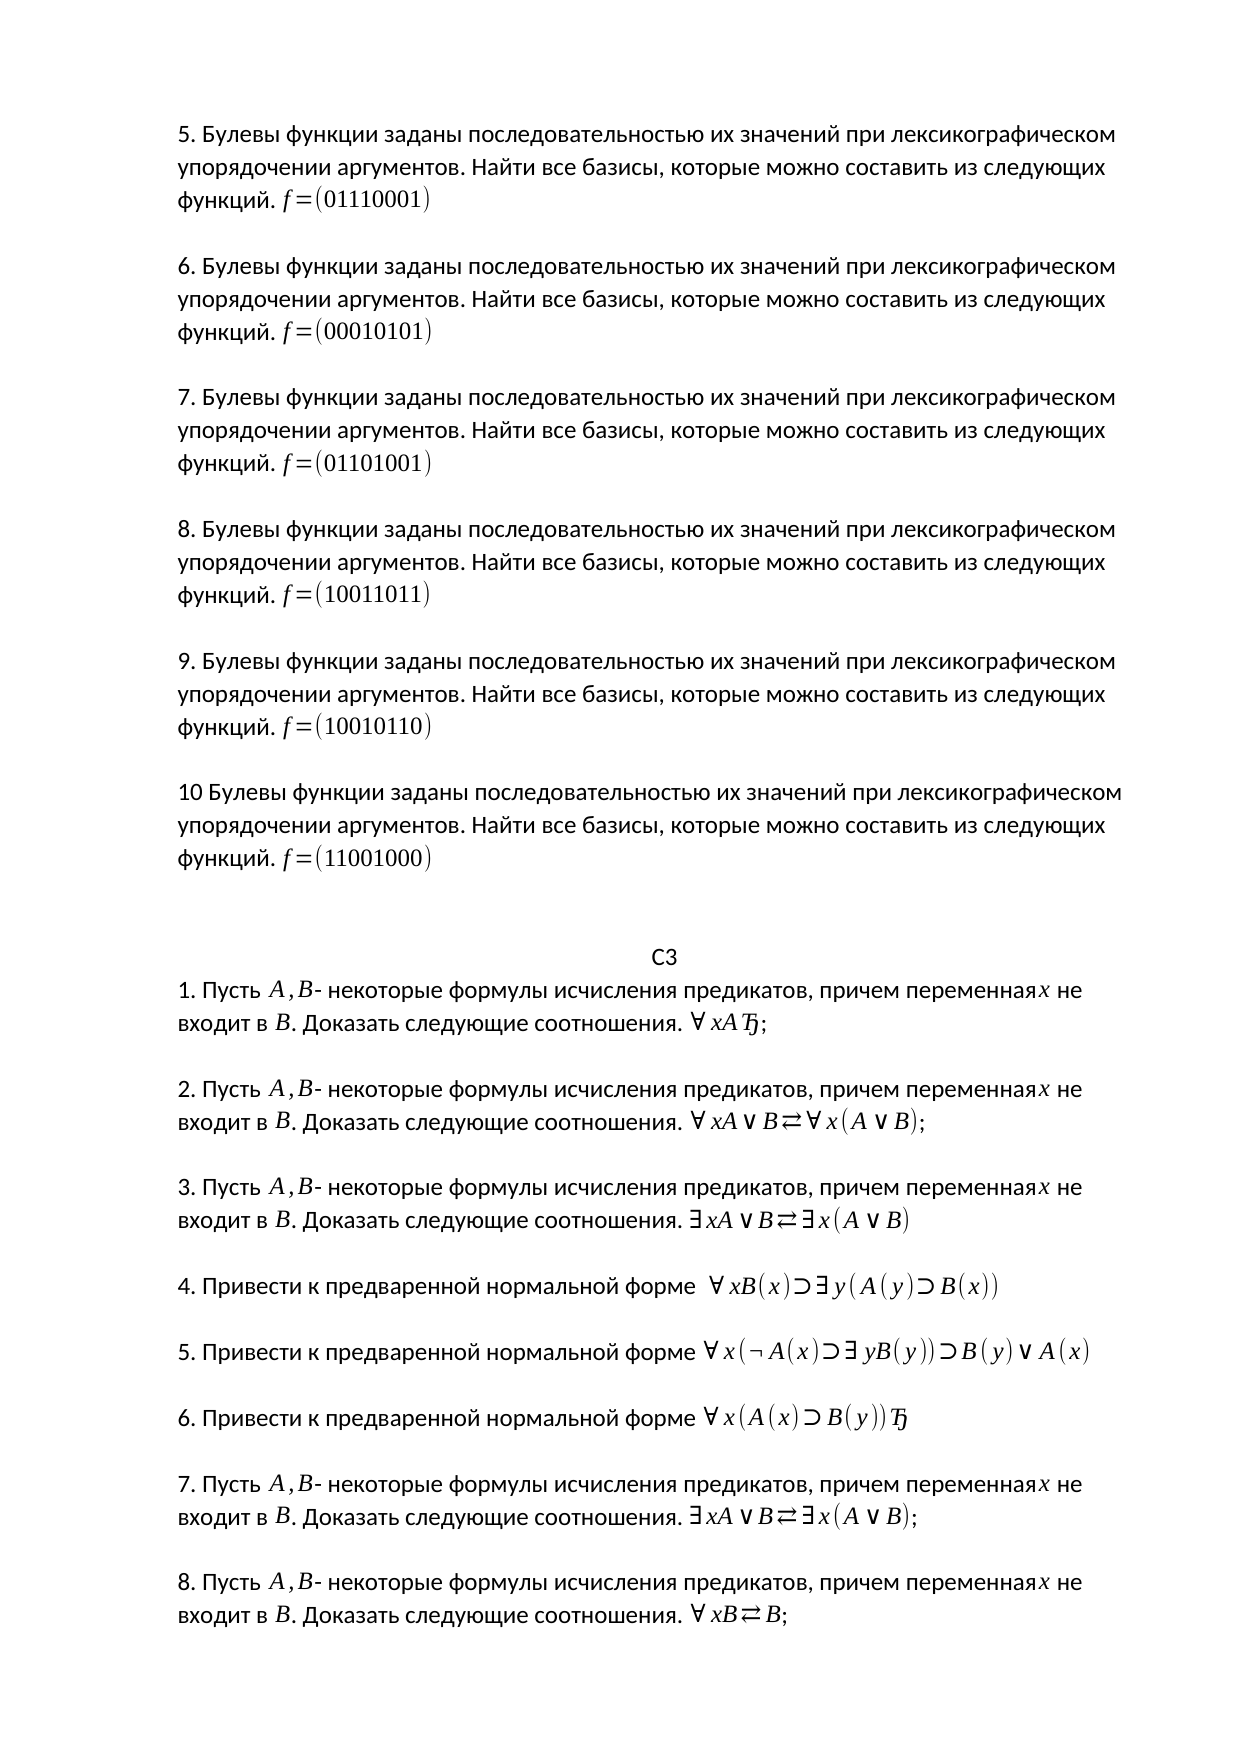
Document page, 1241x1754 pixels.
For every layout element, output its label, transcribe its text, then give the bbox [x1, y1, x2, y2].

text C3 [177, 941, 1152, 972]
text 7. Булевы функции заданы последовательностью их значений при лексикографическом упорядочении аргументов. Найти все базисы, которые можно составить из следующих функций. [177, 381, 1152, 478]
text 2. Пусть - некоторые формулы исчисления предикатов, причем переменная не входит в . Доказать следующие соотношения. ; [177, 1073, 1152, 1136]
text 9. Булевы функции заданы последовательностью их значений при лексикографическом упорядочении аргументов. Найти все базисы, которые можно составить из следующих функций. [177, 645, 1152, 741]
text 8. Пусть - некоторые формулы исчисления предикатов, причем переменная не входит в . Доказать следующие соотношения. ; [177, 1566, 1152, 1630]
text 3. Пусть - некоторые формулы исчисления предикатов, причем переменная не входит в . Доказать следующие соотношения. [177, 1171, 1152, 1235]
text 1. Пусть - некоторые формулы исчисления предикатов, причем переменная не входит в . Доказать следующие соотношения. ; [177, 974, 1152, 1037]
text 8. Булевы функции заданы последовательностью их значений при лексикографическом упорядочении аргументов. Найти все базисы, которые можно составить из следующих функций. [177, 513, 1152, 609]
text 4. Привести к предваренной нормальной форме [177, 1270, 1152, 1301]
text 5. Привести к предваренной нормальной форме [177, 1336, 1152, 1367]
text 6. Булевы функции заданы последовательностью их значений при лексикографическом упорядочении аргументов. Найти все базисы, которые можно составить из следующих функций. [177, 250, 1152, 346]
text 7. Пусть - некоторые формулы исчисления предикатов, причем переменная не входит в . Доказать следующие соотношения. ; [177, 1468, 1152, 1531]
text 6. Привести к предваренной нормальной форме [177, 1402, 1152, 1432]
text 10 Булевы функции заданы последовательностью их значений при лексикографическом упорядочении аргументов. Найти все базисы, которые можно составить из следующих функций. [177, 776, 1152, 873]
text 5. Булевы функции заданы последовательностью их значений при лексикографическом упорядочении аргументов. Найти все базисы, которые можно составить из следующих функций. [177, 118, 1152, 214]
